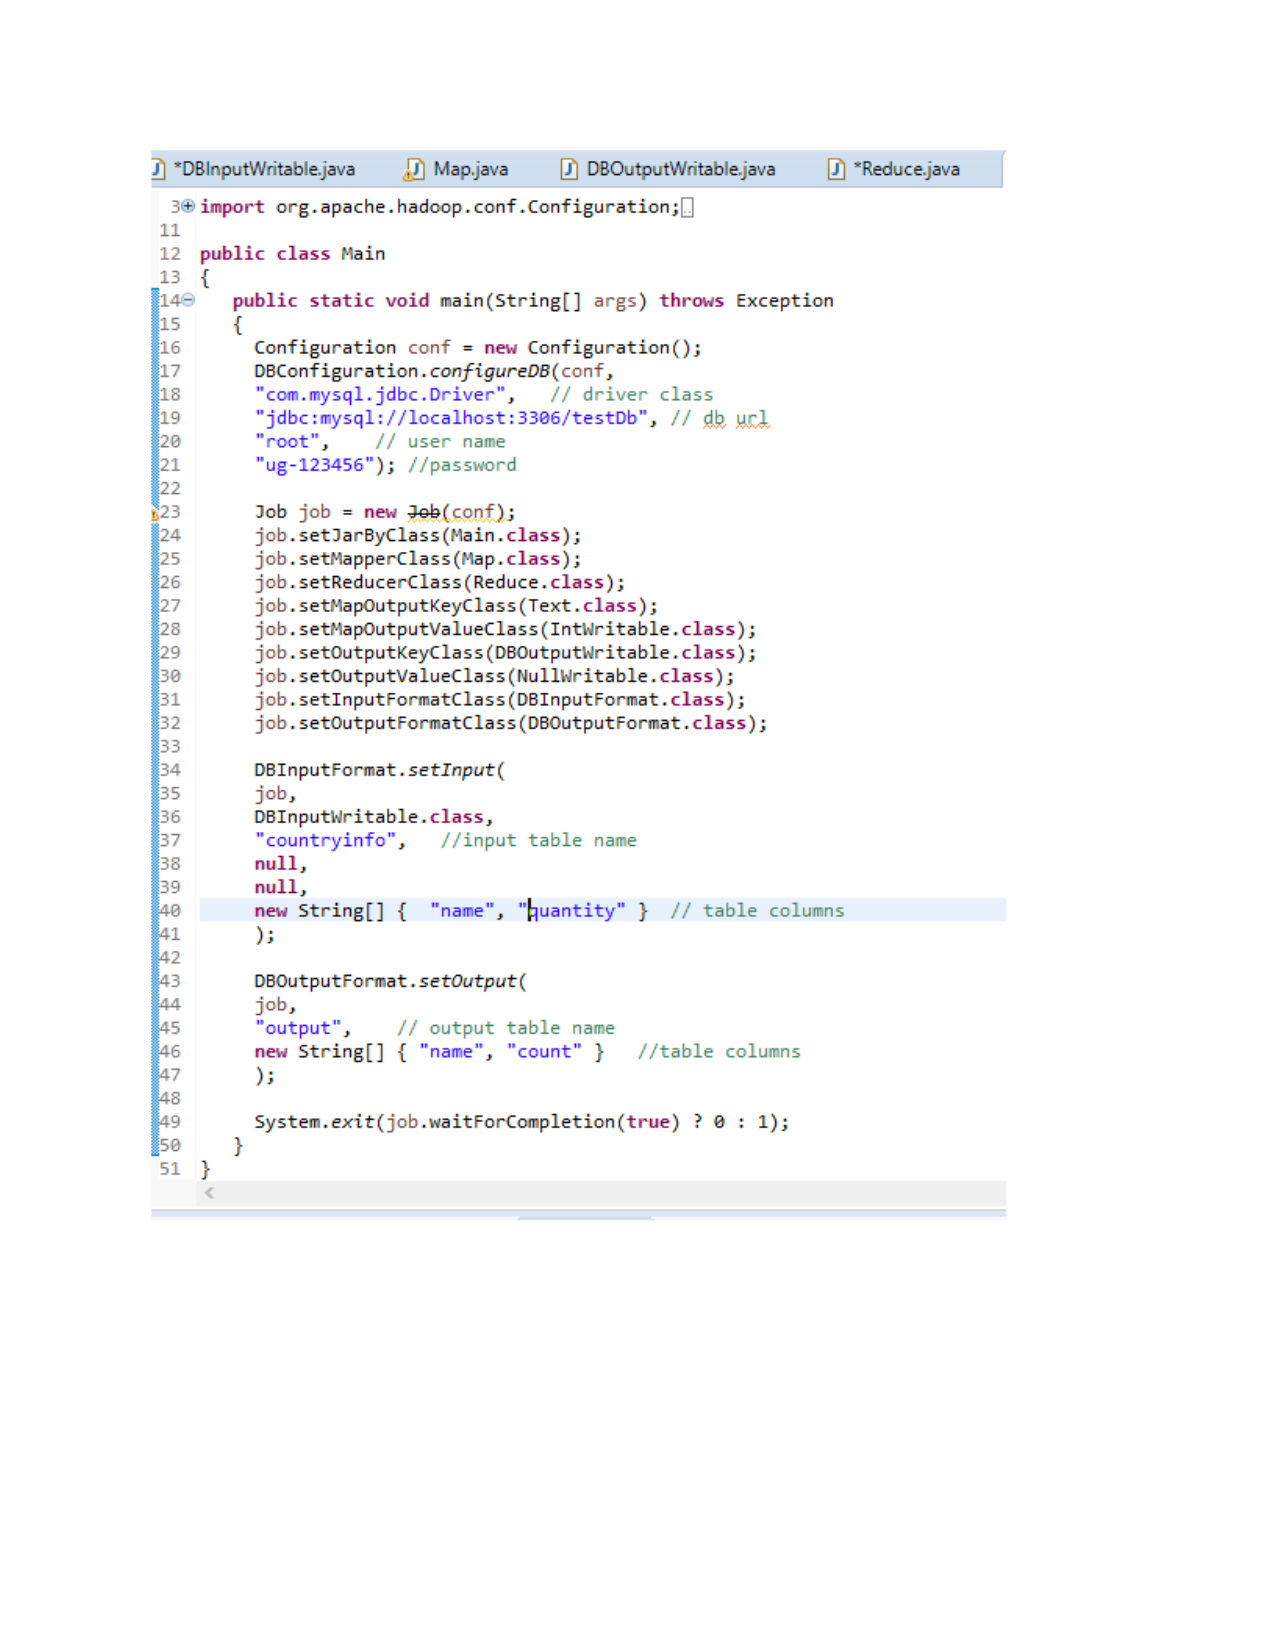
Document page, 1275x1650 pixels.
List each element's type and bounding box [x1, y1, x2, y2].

picture [150, 150, 1008, 1222]
